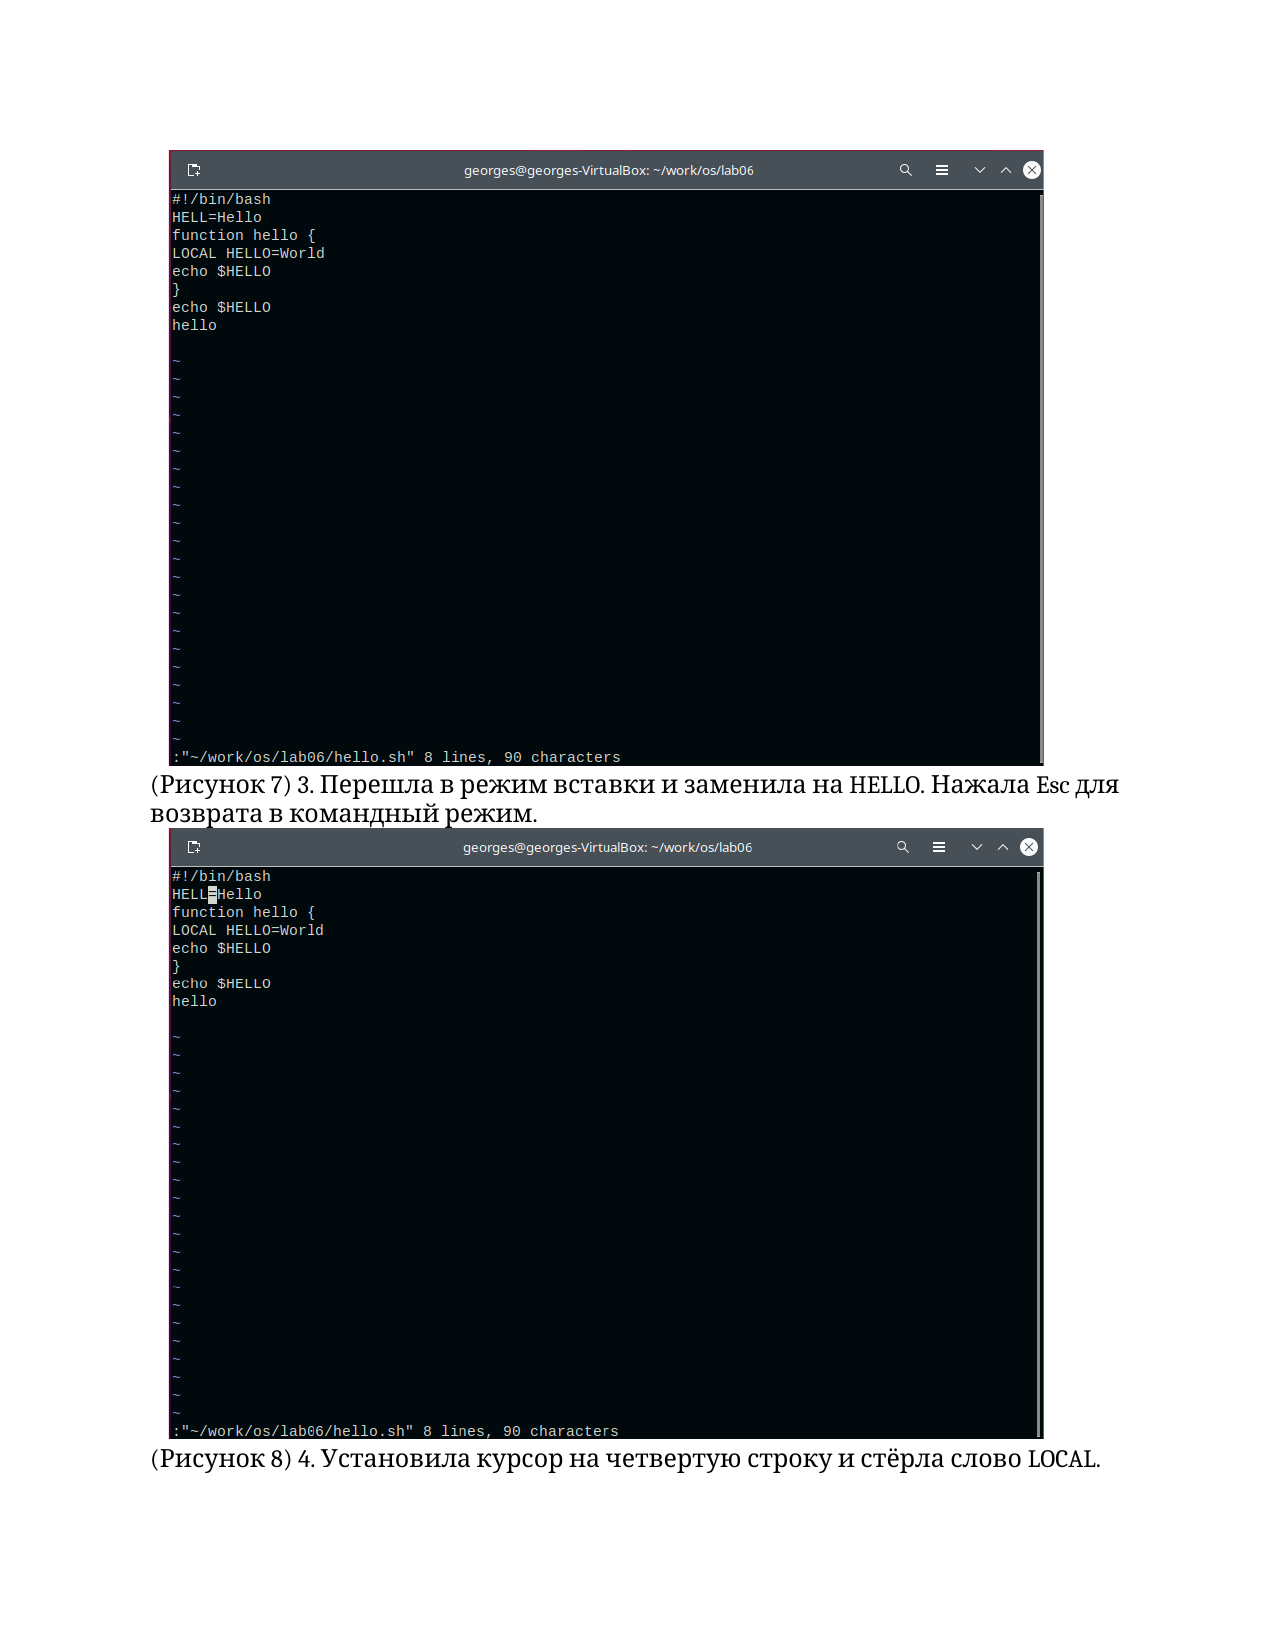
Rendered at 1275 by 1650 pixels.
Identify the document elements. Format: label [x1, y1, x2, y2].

picture [168, 828, 1044, 1439]
picture [168, 150, 1044, 766]
text [150, 150, 1125, 1474]
